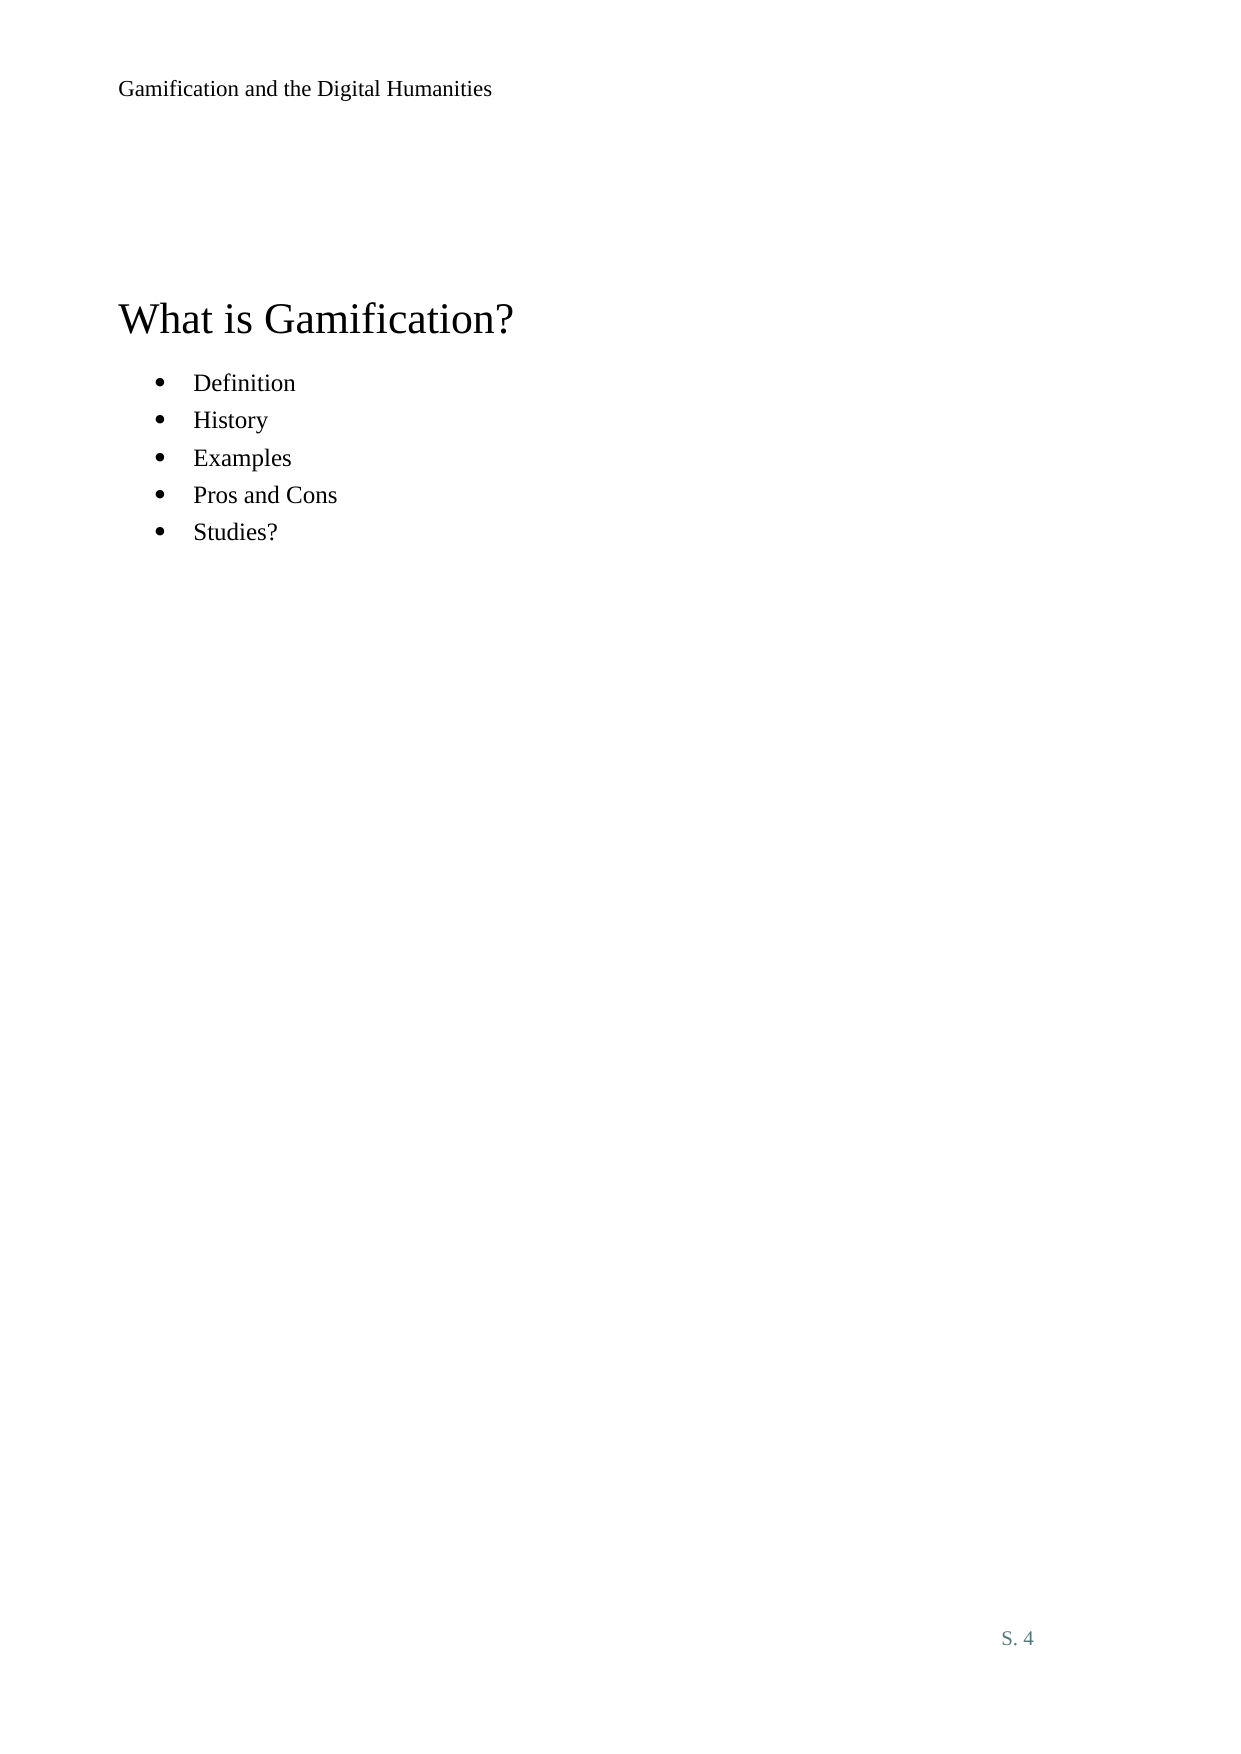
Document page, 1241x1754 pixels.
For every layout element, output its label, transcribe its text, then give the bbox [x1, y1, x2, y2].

list Definition [156, 368, 1033, 397]
list Studies? [156, 517, 1033, 546]
list History [156, 405, 1033, 434]
list Pros and Cons [156, 480, 1033, 509]
list Examples [156, 443, 1033, 471]
subtitle What is Gamification? [118, 293, 1033, 343]
